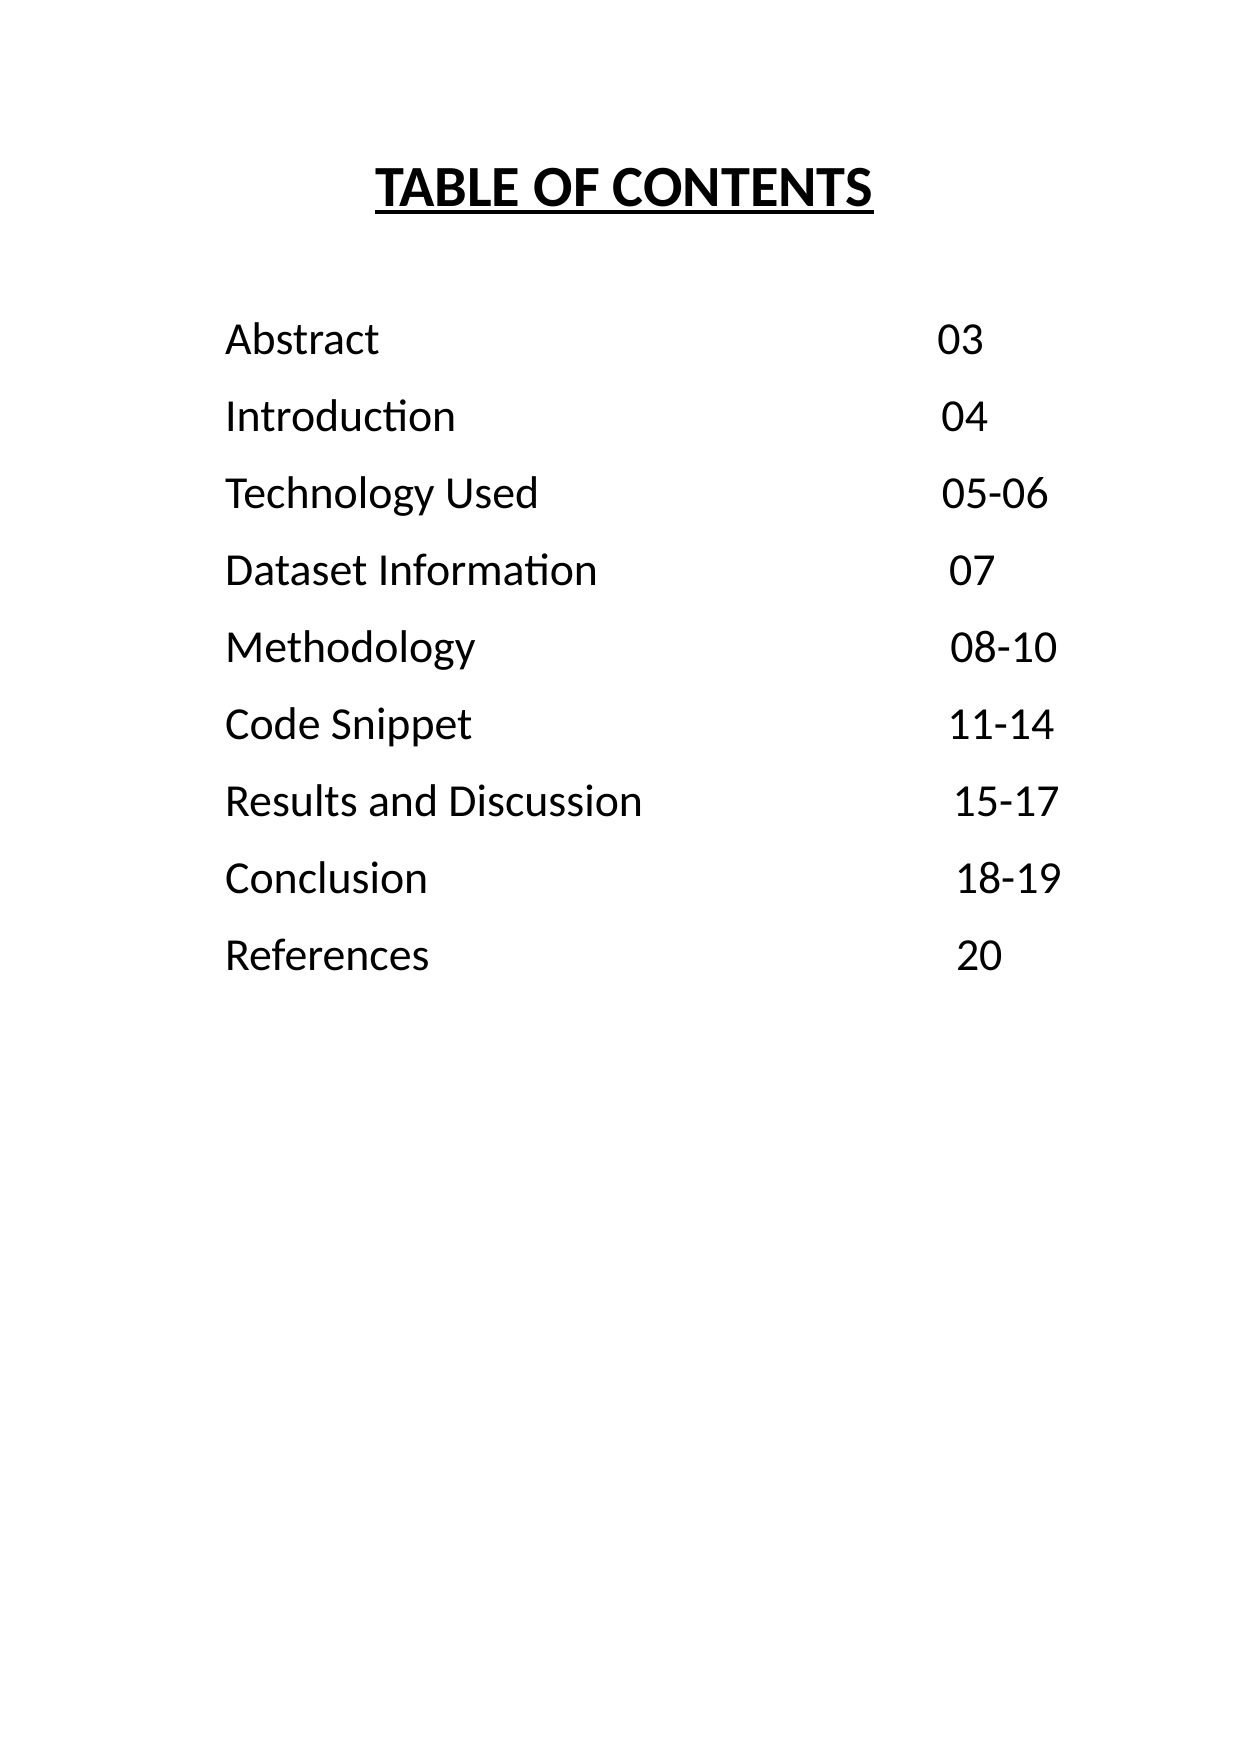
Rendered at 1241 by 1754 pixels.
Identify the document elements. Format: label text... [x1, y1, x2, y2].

text TABLE OF CONTENTS [300, 150, 1090, 221]
text Introduction 04 [150, 387, 1090, 443]
text Dataset Information 07 [150, 541, 1090, 597]
text References 20 [150, 926, 1090, 981]
text Code Snippet 11-14 [150, 694, 1090, 751]
text Results and Discussion 15-17 [150, 772, 1090, 827]
text Abstract 03 [150, 310, 1090, 366]
text Technology Used 05-06 [150, 464, 1090, 519]
text Conclusion 18-19 [150, 848, 1090, 904]
text Methodology 08-10 [150, 618, 1090, 673]
